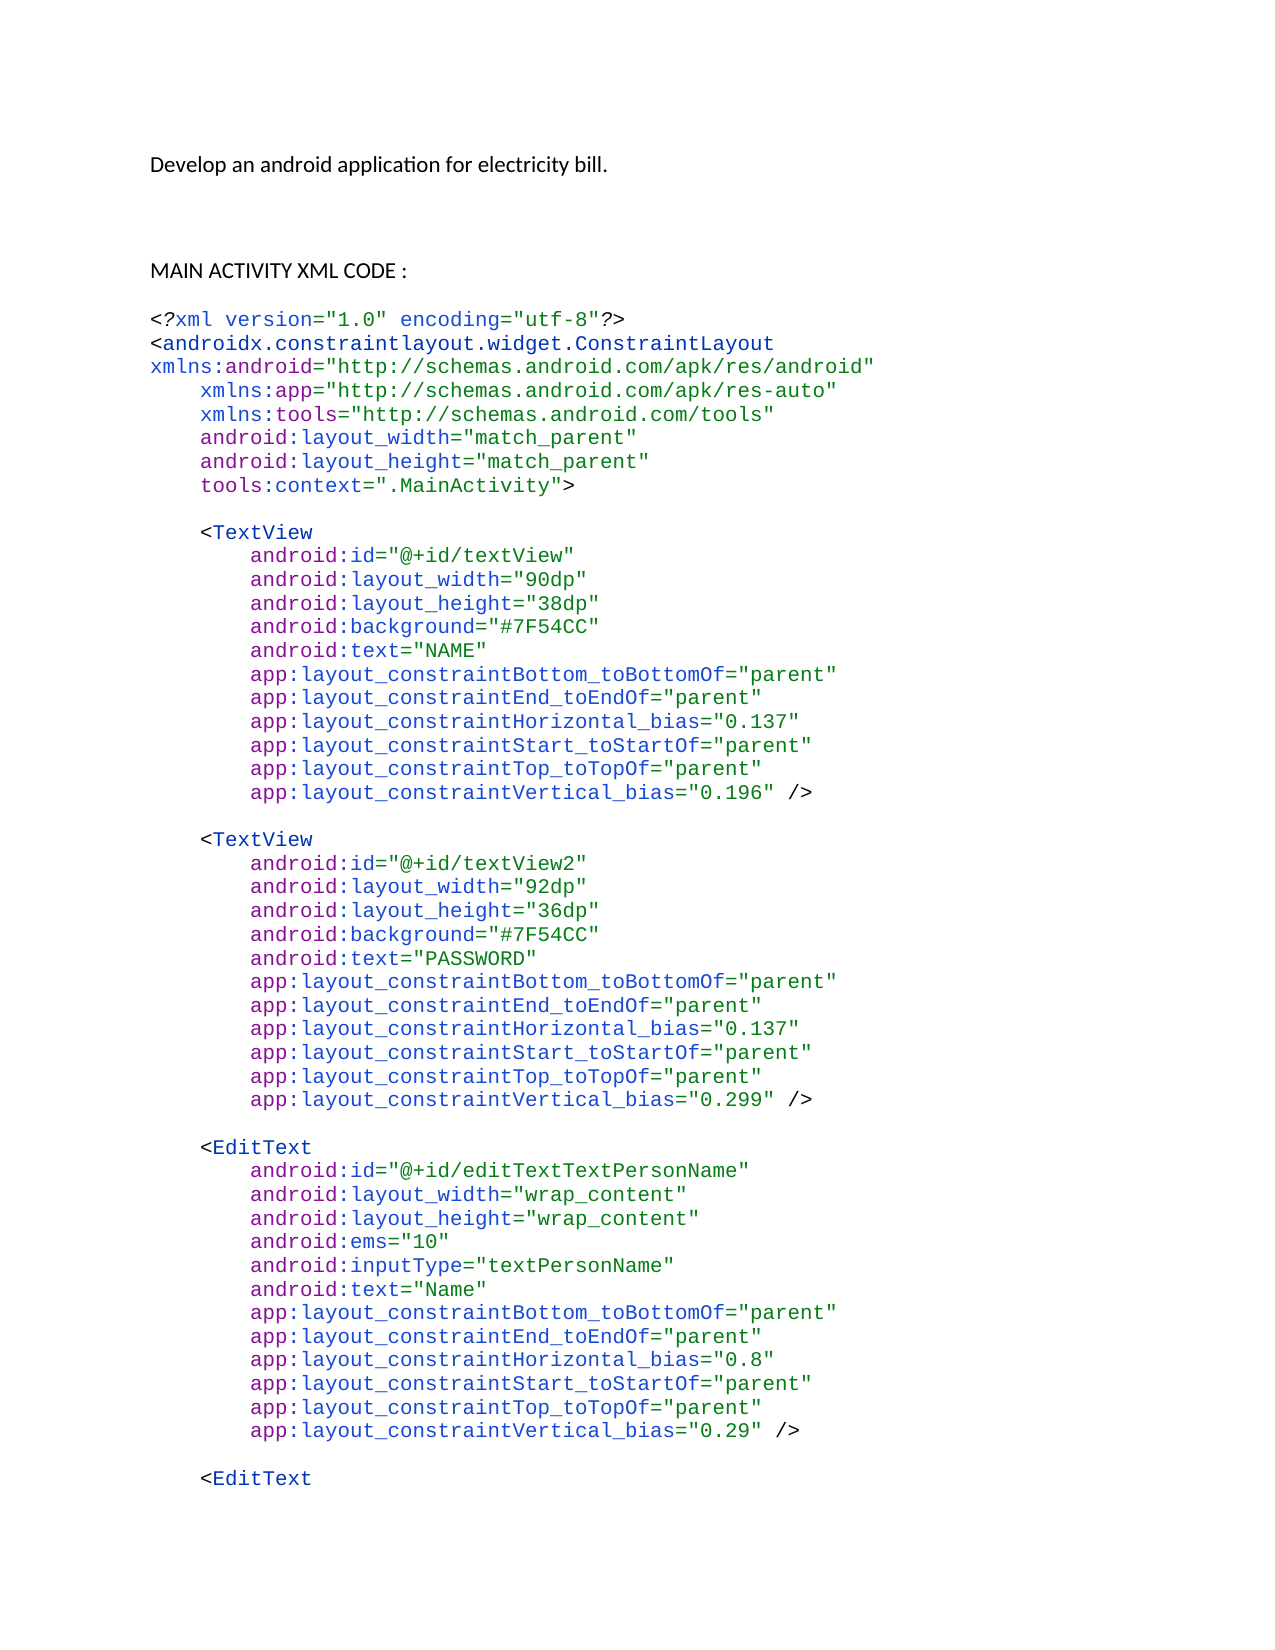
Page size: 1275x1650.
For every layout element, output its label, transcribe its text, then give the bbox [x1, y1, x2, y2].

text MAIN ACTIVITY XML CODE : [150, 256, 1125, 284]
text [150, 309, 1125, 1491]
text Develop an android application for electricity bill. [150, 150, 1125, 178]
